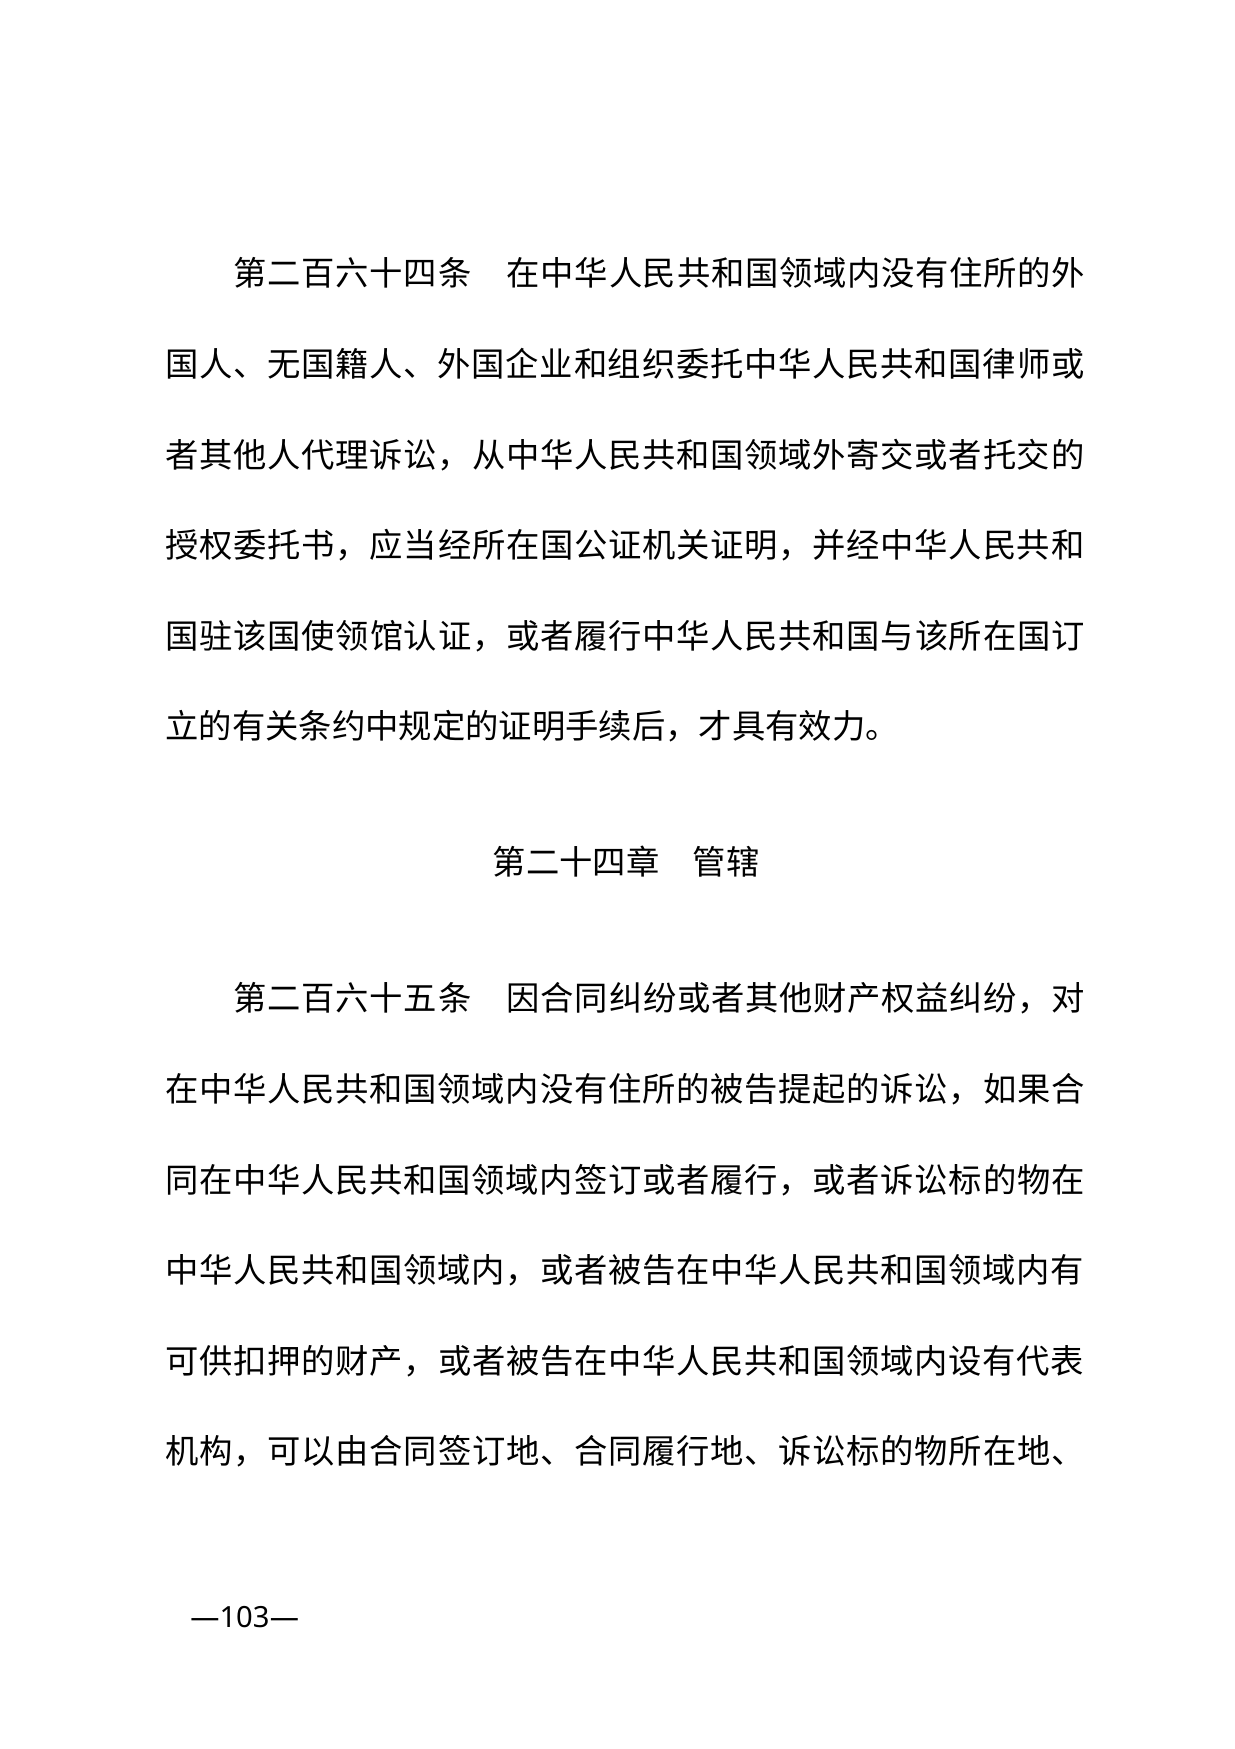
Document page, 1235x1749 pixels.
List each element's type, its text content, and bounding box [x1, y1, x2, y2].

text 第二百六十四条 在中华人民共和国领域内没有住所的外国人、无国籍人、外国企业和组织委托中华人民共和国律师或者其他人代理诉讼，从中华人民共和国领域外寄交或者托交的授权委托书，应当经所在国公证机关证明，并经中华人民共和国驻该国使领馆认证，或者履行中华人民共和国与该所在国订立的有关条约中规定的证明手续后，才具有效力。 [165, 226, 1087, 770]
text 第二十四章 管辖 [165, 815, 1087, 906]
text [165, 951, 1087, 1495]
